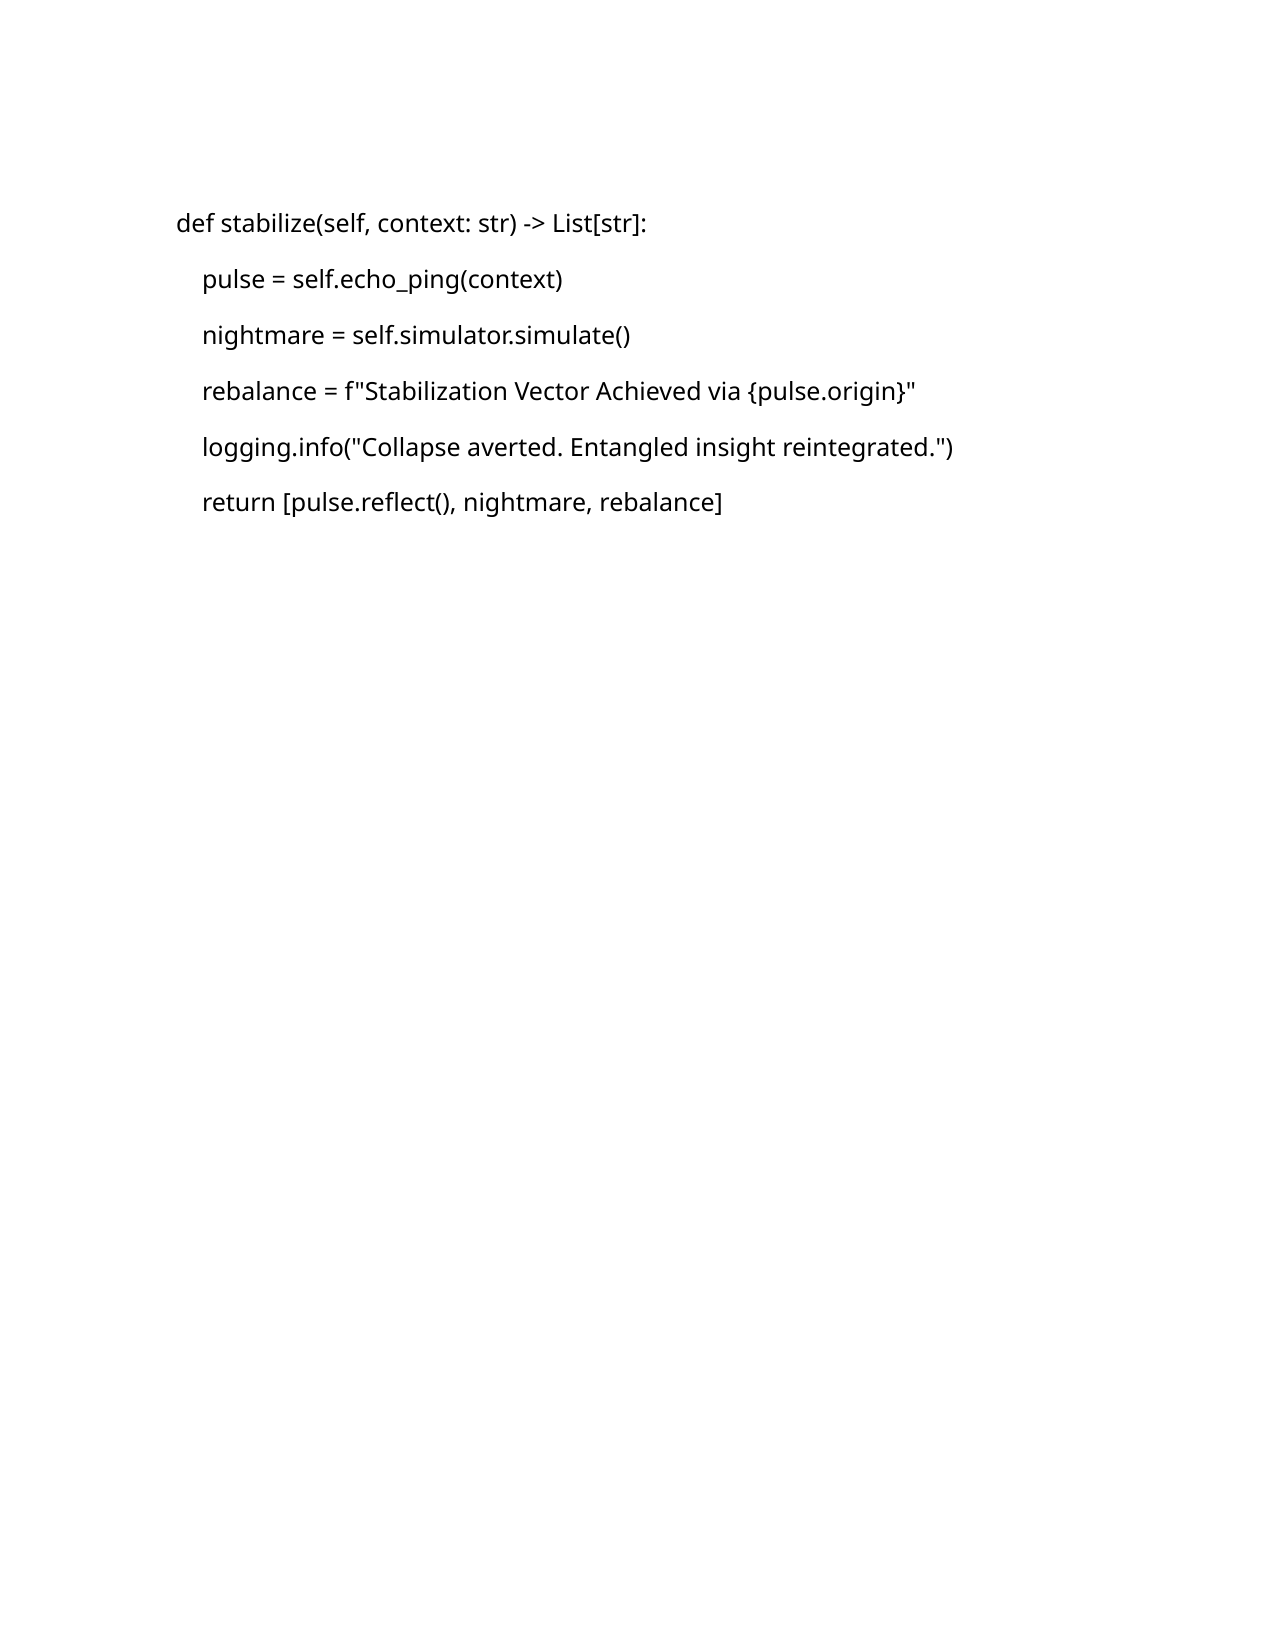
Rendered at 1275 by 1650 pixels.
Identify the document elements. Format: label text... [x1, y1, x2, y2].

text logging.info("Collapse averted. Entangled insight reintegrated.") [150, 429, 1125, 463]
text nightmare = self.simulator.simulate() [150, 317, 1125, 352]
text pulse = self.echo_ping(context) [150, 262, 1125, 296]
text return [pulse.reflect(), nightmare, rebalance] [150, 485, 1125, 519]
text def stabilize(self, context: str) -> List[str]: [150, 206, 1125, 240]
text rebalance = f"Stabilization Vector Achieved via {pulse.origin}" [150, 373, 1125, 407]
